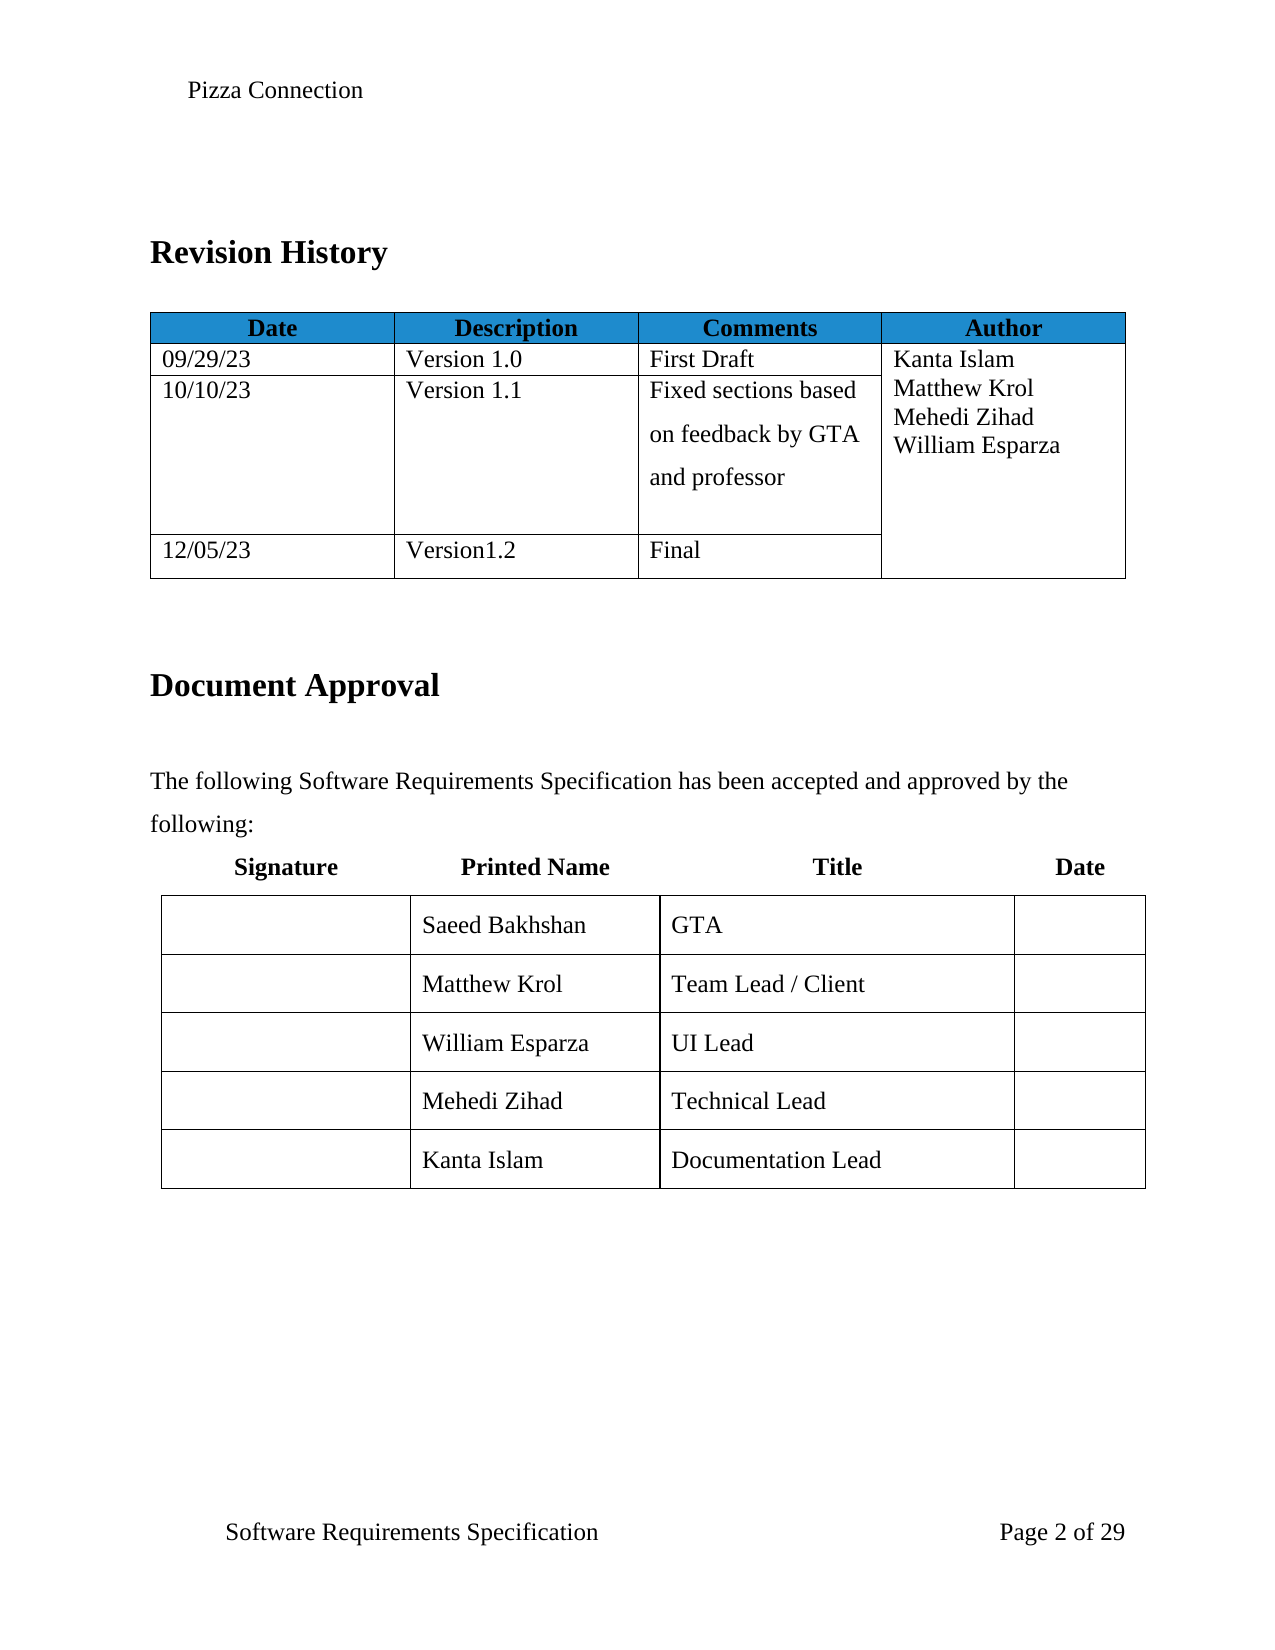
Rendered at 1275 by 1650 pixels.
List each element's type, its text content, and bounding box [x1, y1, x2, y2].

subtitle Revision History [150, 232, 1125, 271]
table_cell Documentation Lead [661, 1130, 1014, 1188]
table_cell Team Lead / Client [661, 955, 1014, 1012]
table_cell Fixed sections based on feedback by GTA and professor [639, 376, 881, 534]
table_cell [1015, 1130, 1145, 1188]
table_cell Matthew Krol [411, 955, 659, 1012]
table_cell [1015, 955, 1145, 1012]
table_cell GTA [661, 896, 1014, 953]
table_cell 12/05/23 [151, 535, 394, 578]
table_cell 10/10/23 [151, 376, 394, 534]
table_cell Final [639, 535, 881, 578]
table_header Comments [639, 313, 881, 343]
table_cell Kanta Islam Matthew Krol Mehedi Zihad William Esparza [882, 344, 1125, 578]
table_cell [162, 1130, 410, 1188]
table_cell Version1.2 [395, 535, 638, 578]
table_cell Version 1.0 [395, 344, 638, 374]
text The following Software Requirements Specification has been accepted and approved by the following: [150, 766, 1125, 838]
table_cell [1015, 896, 1145, 953]
table_cell Kanta Islam [411, 1130, 659, 1188]
table_cell Saeed Bakhshan [411, 896, 659, 953]
table_cell [1015, 1072, 1145, 1129]
table_header Date [1015, 852, 1146, 895]
table_cell [162, 896, 410, 953]
table_cell First Draft [639, 344, 881, 374]
table_cell [162, 955, 410, 1012]
table_header Printed Name [411, 852, 660, 895]
table_cell Mehedi Zihad [411, 1072, 659, 1129]
table_cell [162, 1013, 410, 1071]
table_cell William Esparza [411, 1013, 659, 1071]
table_header Title [660, 852, 1015, 895]
table_cell [162, 1072, 410, 1129]
table_cell UI Lead [661, 1013, 1014, 1071]
table_cell [1015, 1013, 1145, 1071]
table_cell 09/29/23 [151, 344, 394, 374]
table_header Signature [161, 852, 411, 895]
table_header Description [395, 313, 638, 343]
table_header Date [151, 313, 394, 343]
table_header Author [882, 313, 1125, 343]
subtitle Document Approval [150, 665, 1125, 703]
table_cell Technical Lead [661, 1072, 1014, 1129]
table_cell Version 1.1 [395, 376, 638, 534]
